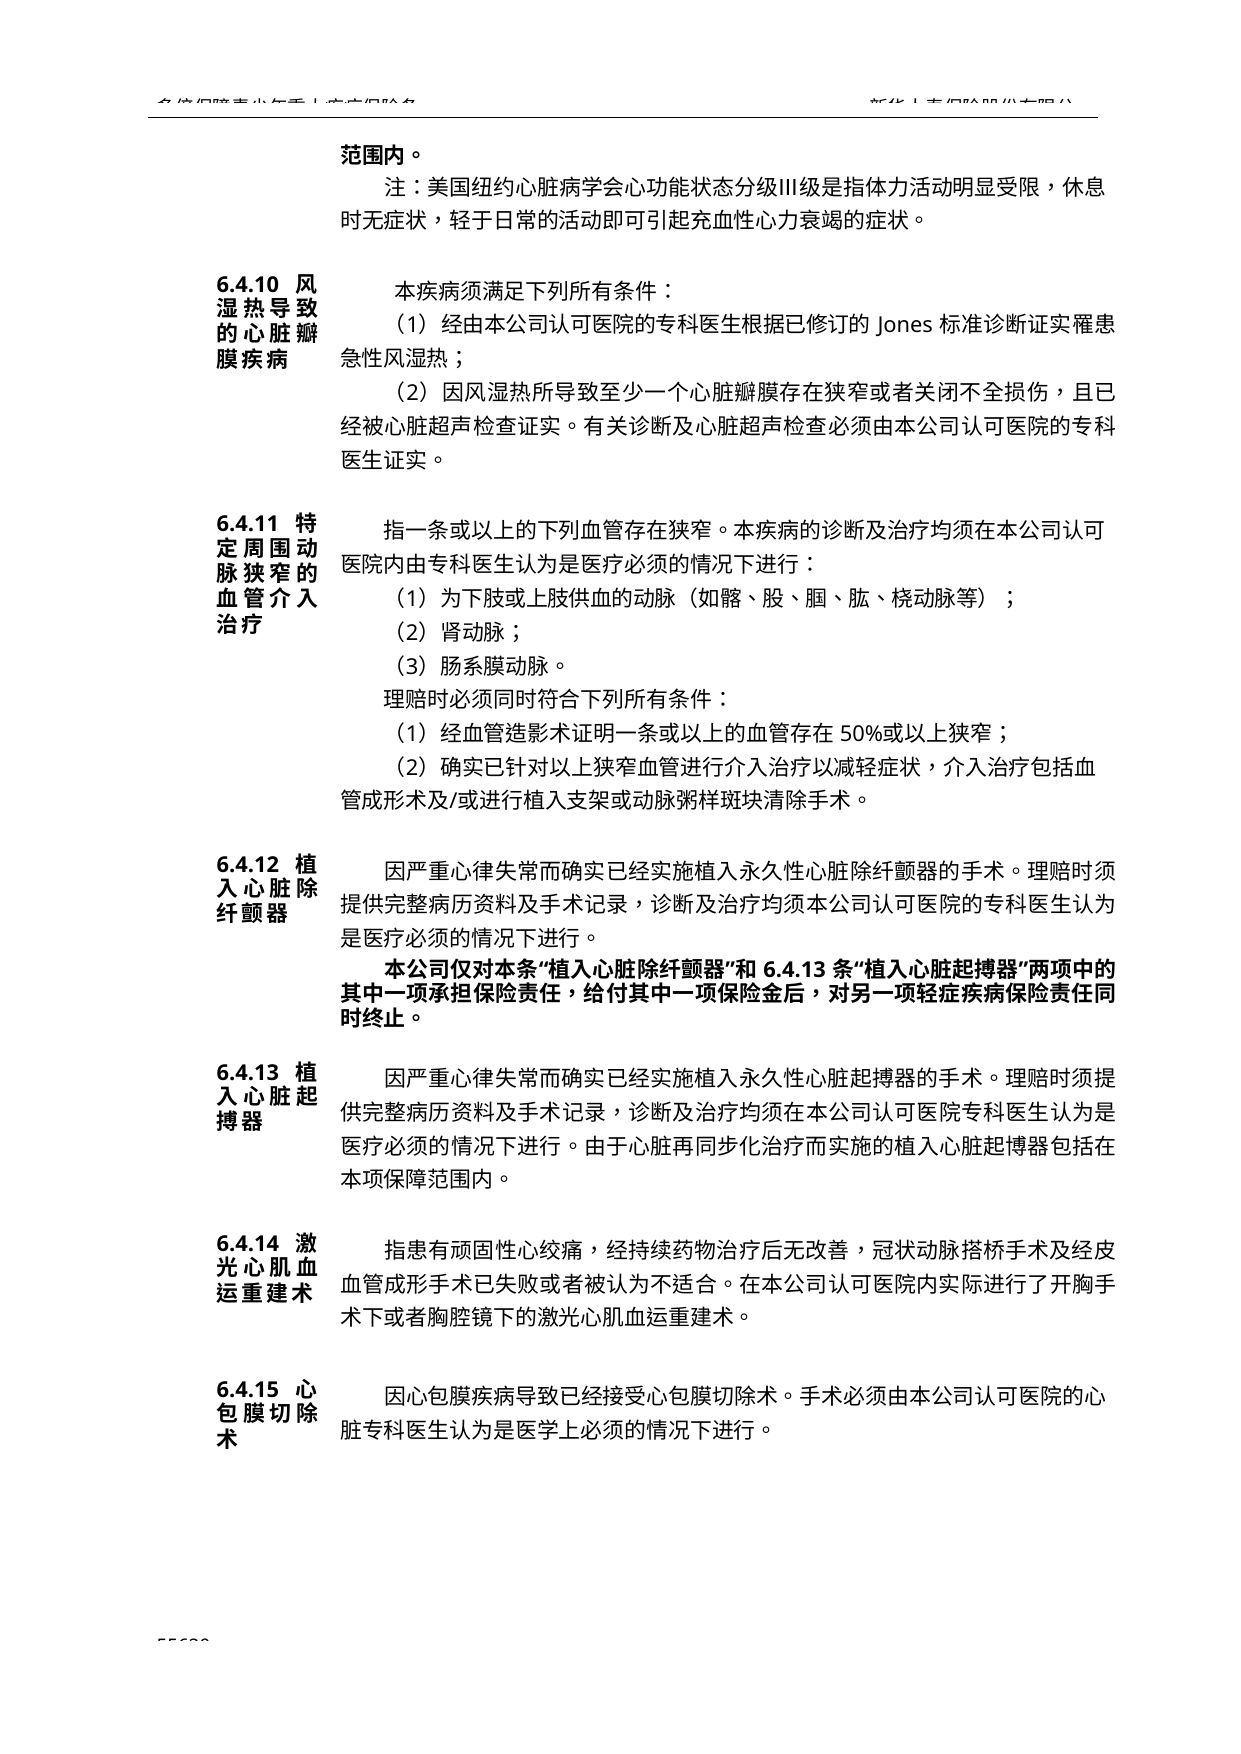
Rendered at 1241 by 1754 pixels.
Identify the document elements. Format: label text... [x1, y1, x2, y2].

text （1）经由本公司认可医院的专科医生根据已修订的 Jones 标准诊断证实罹患急性风湿热； [340, 309, 1116, 373]
text 注：美国纽约心脏病学会心功能状态分级Ⅲ级是指体力活动明显受限，休息时无症状，轻于日常的活动即可引起充血性心力衰竭的症状。 [340, 172, 1116, 235]
text 因心包膜疾病导致已经接受心包膜切除术。手术必须由本公司认可医院的心脏专科医生认为是医学上必须的情况下进行。 [340, 1381, 1117, 1444]
text （1）经血管造影术证明一条或以上的血管存在 50%或以上狭窄； [384, 718, 1128, 748]
text 本疾病须满足下列所有条件： [394, 276, 1128, 306]
text 因严重心律失常而确实已经实施植入永久性心脏起搏器的手术。理赔时须提供完整病历资料及手术记录，诊断及治疗均须在本公司认可医院专科医生认为是医疗必须的情况下进行。由于心脏再同步化治疗而实施的植入心脏起博器包括在本项保障范围内。 [340, 1063, 1116, 1194]
text （2）确实已针对以上狭窄血管进行介入治疗以减轻症状，介入治疗包括血管成形术及/或进行植入支架或动脉粥样斑块清除手术。 [340, 752, 1116, 815]
list 植入心脏起搏器 [216, 1060, 318, 1136]
subtitle 心包膜切除术 [216, 1377, 318, 1453]
subtitle 植入心脏除纤颤器 [216, 852, 318, 928]
text 指一条或以上的下列血管存在狭窄。本疾病的诊断及治疗均须在本公司认可医院内由专科医生认为是医疗必须的情况下进行： [340, 515, 1116, 579]
subtitle 本公司仅对本条“植入心脏除纤颤器”和 6.4.13 条“植入心脏起搏器”两项中的其中一项承担保险责任，给付其中一项保险金后，对另一项轻症疾病保险责任同时终止。 [340, 957, 1116, 1033]
text （2）肾动脉； [384, 617, 1128, 647]
subtitle 激光心肌血运重建术 [216, 1231, 318, 1307]
subtitle 特定周围动脉狭窄的血管介入治疗 [216, 512, 318, 638]
text （2）因风湿热所导致至少一个心脏瓣膜存在狭窄或者关闭不全损伤，且已经被心脏超声检查证实。有关诊断及心脏超声检查必须由本公司认可医院的专科医生证实。 [340, 377, 1116, 474]
text 因严重心律失常而确实已经实施植入永久性心脏除纤颤器的手术。理赔时须提供完整病历资料及手术记录，诊断及治疗均须本公司认可医院的专科医生认为是医疗必须的情况下进行。 [340, 856, 1116, 953]
subtitle 风湿热导致的心脏瓣膜疾病 [216, 272, 318, 374]
subtitle 范围内。 [340, 135, 1128, 170]
text （3）肠系膜动脉。 [384, 651, 1128, 680]
text （1）为下肢或上肢供血的动脉（如髂、股、腘、肱、桡动脉等）； [384, 583, 1128, 613]
text 理赔时必须同时符合下列所有条件： [384, 684, 1128, 714]
text 指患有顽固性心绞痛，经持续药物治疗后无改善，冠状动脉搭桥手术及经皮血管成形手术已失败或者被认为不适合。在本公司认可医院内实际进行了开胸手术下或者胸腔镜下的激光心肌血运重建术。 [340, 1235, 1117, 1332]
